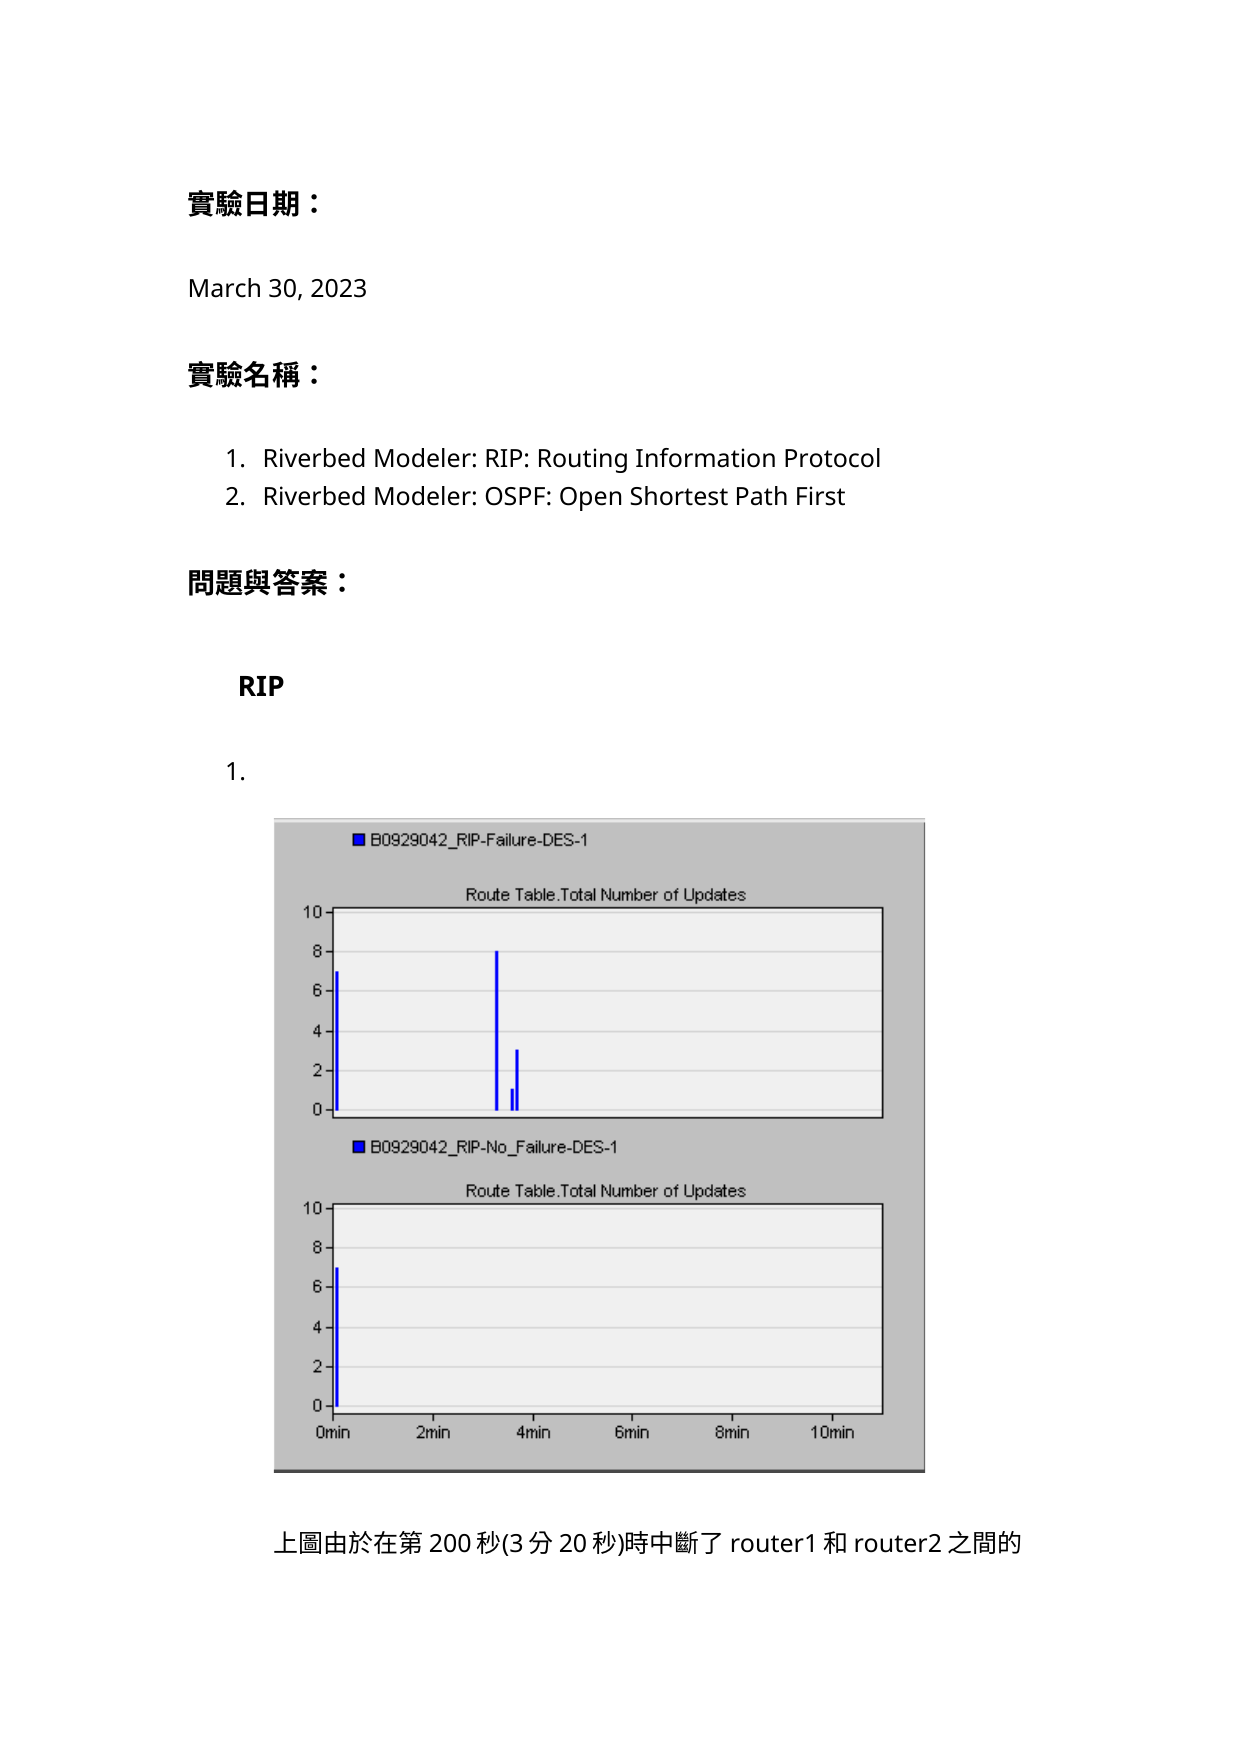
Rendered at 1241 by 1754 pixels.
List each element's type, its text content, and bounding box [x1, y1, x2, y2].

text RIP [187, 648, 1053, 723]
list Riverbed Modeler: OSPF: Open Shortest Path First [225, 477, 1053, 514]
text 問題與答案： [187, 544, 1053, 619]
list Riverbed Modeler: RIP: Routing Information Protocol [225, 439, 1053, 477]
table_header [263, 819, 1053, 1560]
text 實驗名稱： [187, 335, 1053, 410]
text 實驗日期： [187, 164, 1053, 239]
picture [273, 818, 926, 1473]
text March 30, 2023 [187, 269, 1053, 306]
